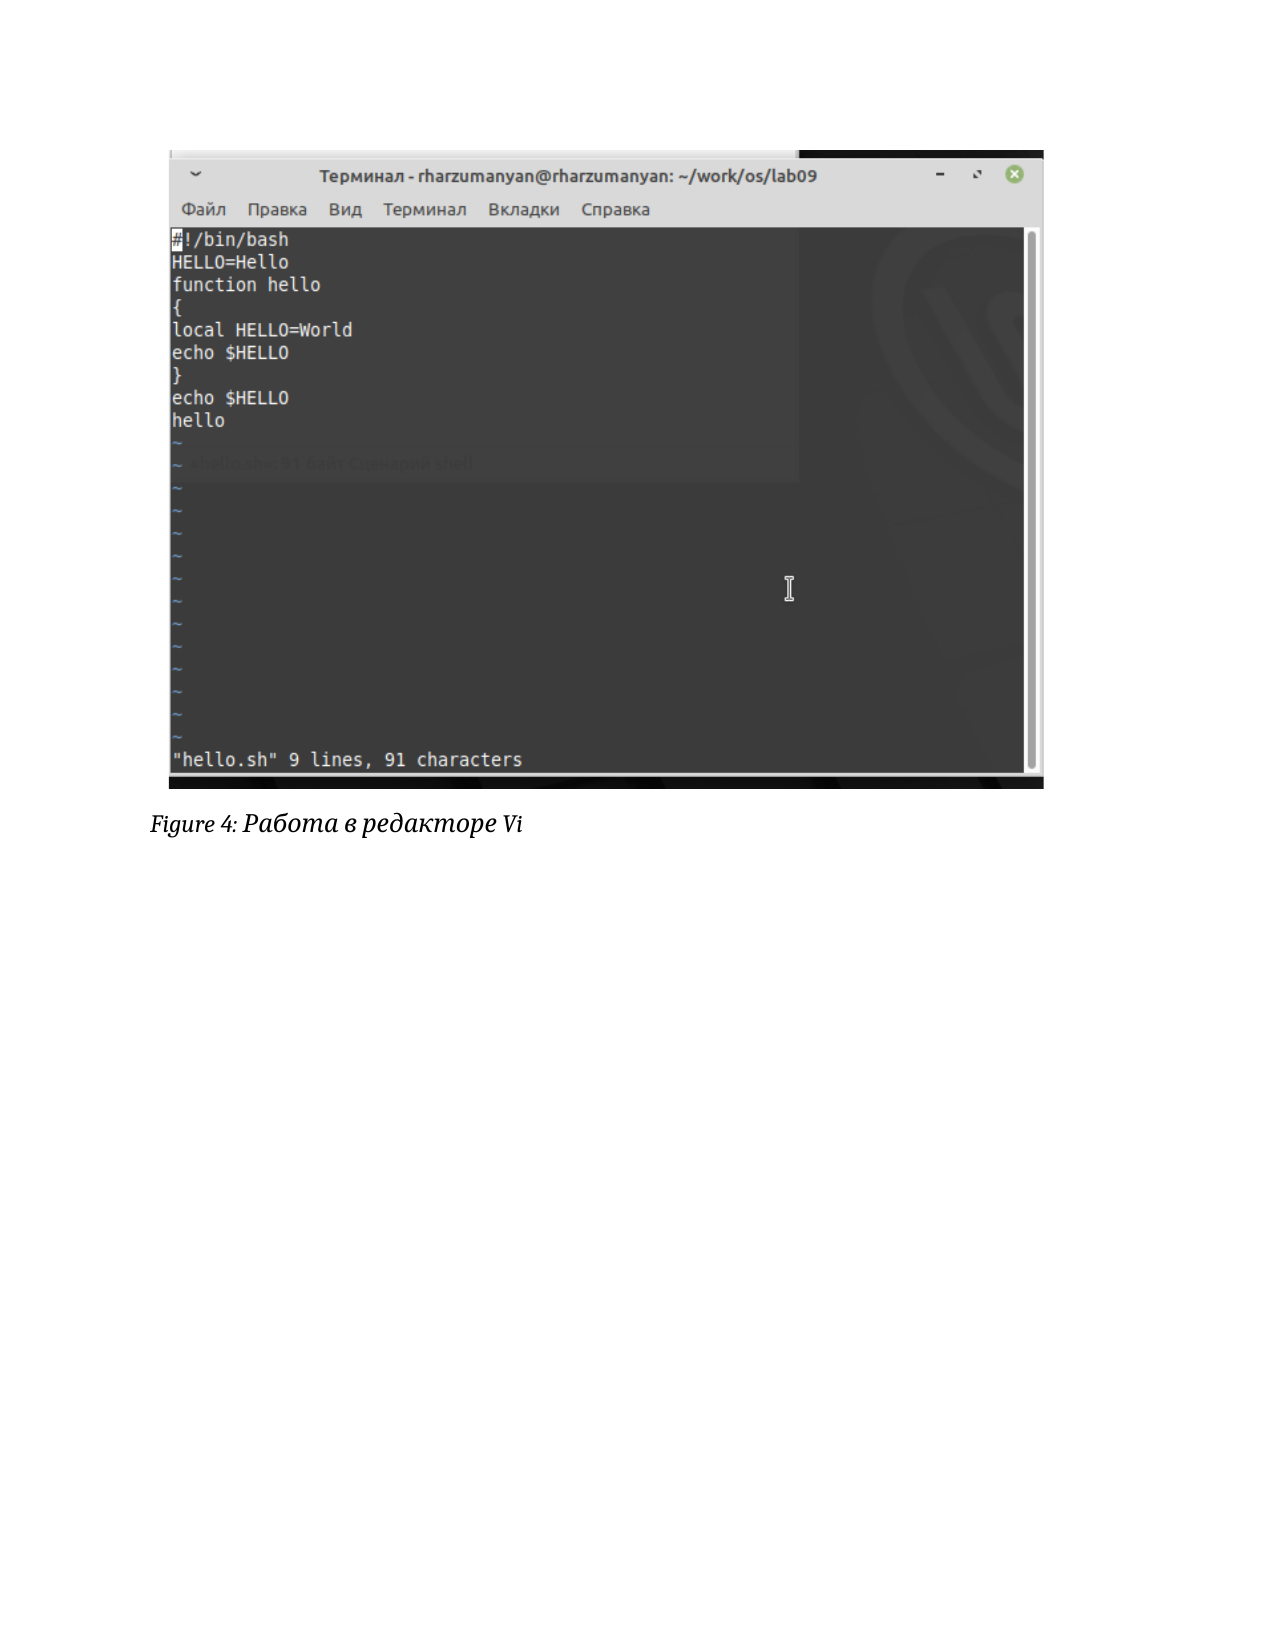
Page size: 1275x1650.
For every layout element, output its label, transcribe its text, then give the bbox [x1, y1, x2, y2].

text Figure 4: Работа в редакторе Vi [150, 809, 1125, 838]
picture [168, 150, 1044, 789]
